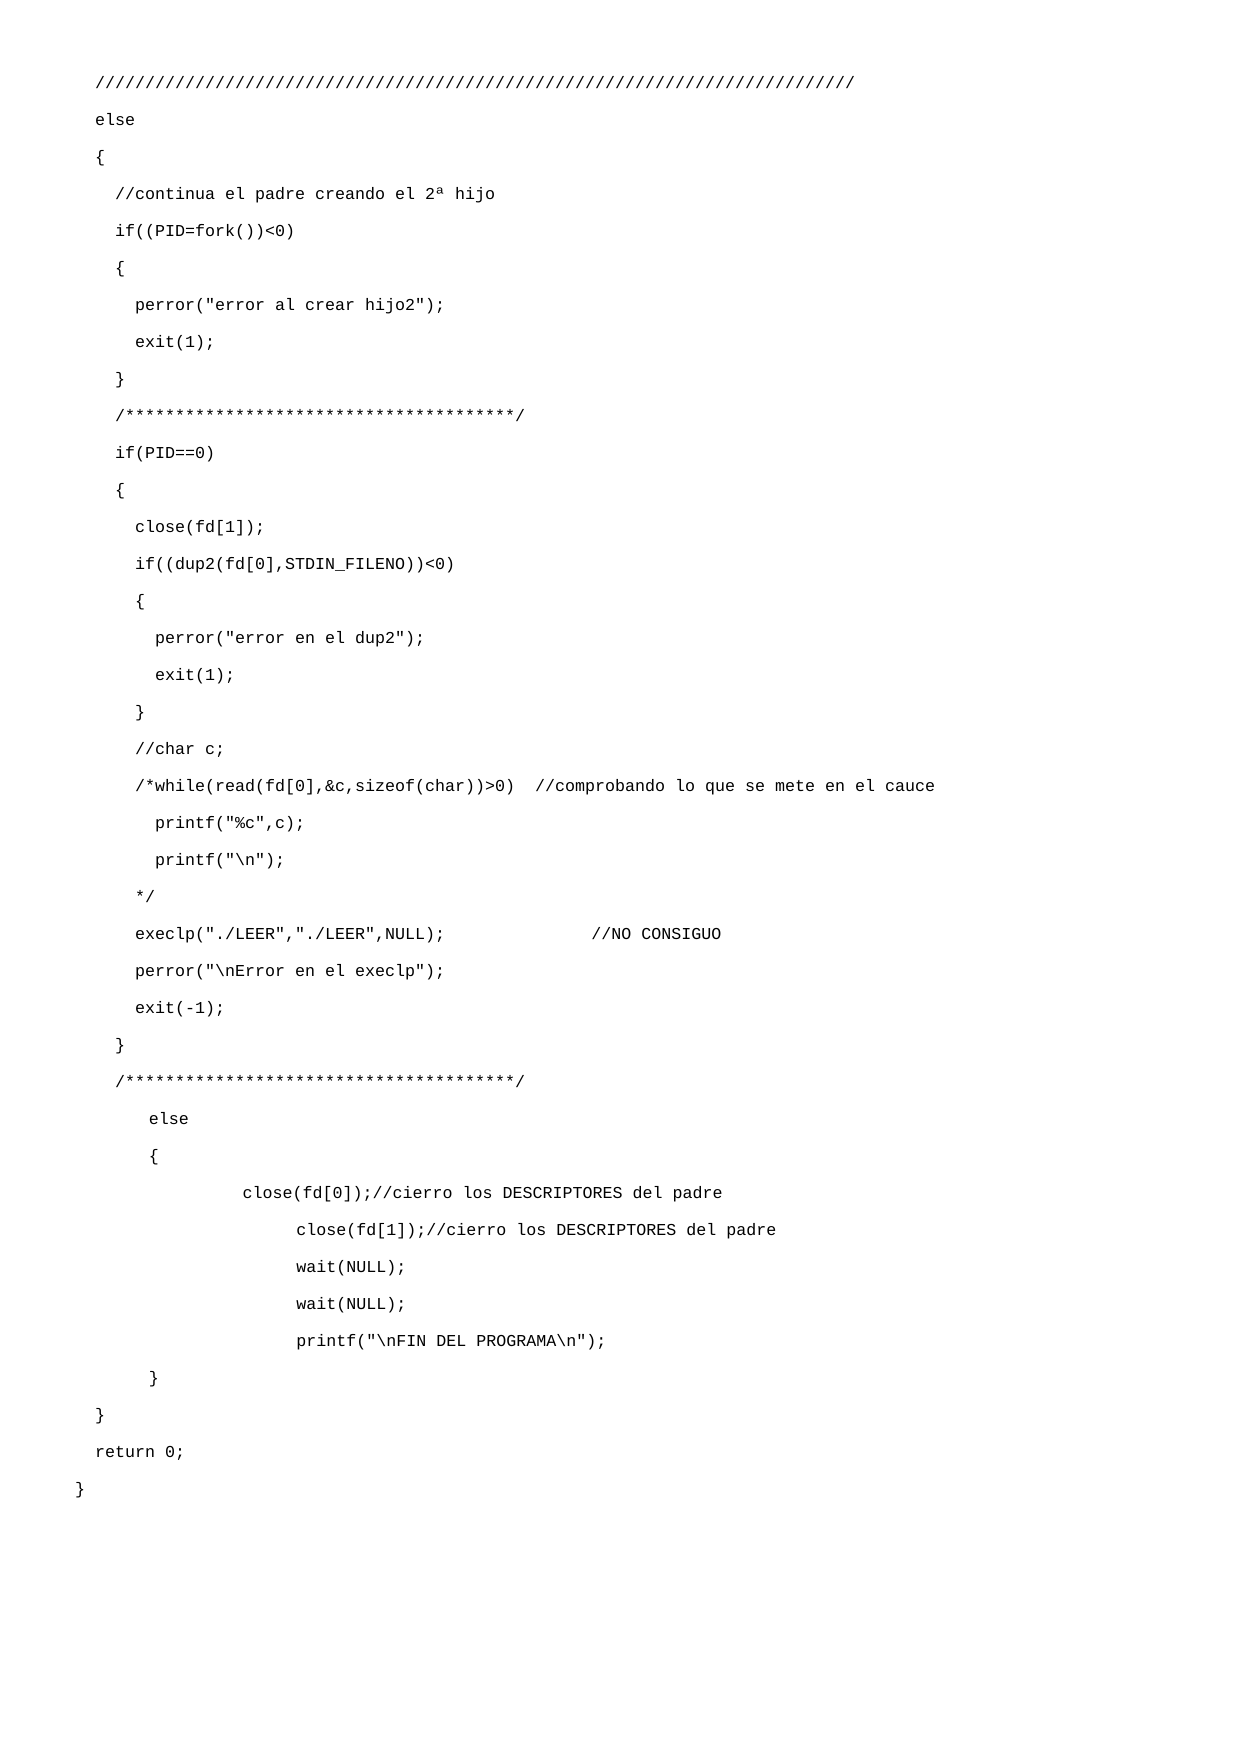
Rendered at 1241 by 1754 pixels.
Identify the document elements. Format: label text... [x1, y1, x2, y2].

text perror("\nError en el execlp"); [75, 962, 1165, 981]
text else [75, 112, 1165, 131]
text if((dup2(fd[0],STDIN_FILENO))<0) [75, 556, 1165, 574]
text exit(1); [75, 334, 1165, 353]
text { [75, 482, 1165, 501]
text perror("error al crear hijo2"); [75, 297, 1165, 316]
text /*while(read(fd[0],&c,sizeof(char))>0) //comprobando lo que se mete en el cauce [75, 778, 1165, 796]
text { [75, 149, 1165, 168]
text { [75, 593, 1165, 612]
text //continua el padre creando el 2ª hijo [75, 186, 1165, 205]
text } [75, 371, 1165, 390]
text } [75, 1406, 1165, 1425]
text /***************************************/ [75, 408, 1165, 427]
text } [75, 1036, 1165, 1055]
text } [75, 704, 1165, 722]
text return 0; [75, 1443, 1165, 1462]
text printf("%c",c); [75, 814, 1165, 833]
text if((PID=fork())<0) [75, 223, 1165, 242]
text close(fd[0]);//cierro los DESCRIPTORES del padre [75, 1184, 1165, 1203]
text { [75, 260, 1165, 279]
text { [75, 1147, 1165, 1166]
text perror("error en el dup2"); [75, 630, 1165, 648]
text execlp("./LEER","./LEER",NULL); //NO CONSIGUO [75, 926, 1165, 944]
text wait(NULL); [75, 1258, 1165, 1277]
text /***************************************/ [75, 1073, 1165, 1092]
text wait(NULL); [75, 1295, 1165, 1314]
text printf("\nFIN DEL PROGRAMA\n"); [75, 1332, 1165, 1351]
text printf("\n"); [75, 852, 1165, 870]
text if(PID==0) [75, 445, 1165, 464]
text */ [75, 888, 1165, 907]
text //////////////////////////////////////////////////////////////////////////// [75, 75, 1165, 94]
text } [75, 1369, 1165, 1388]
text else [75, 1110, 1165, 1129]
text } [75, 1480, 1165, 1499]
text close(fd[1]); [75, 519, 1165, 538]
text close(fd[1]);//cierro los DESCRIPTORES del padre [75, 1221, 1165, 1240]
text exit(1); [75, 667, 1165, 686]
text exit(-1); [75, 999, 1165, 1018]
text //char c; [75, 741, 1165, 759]
